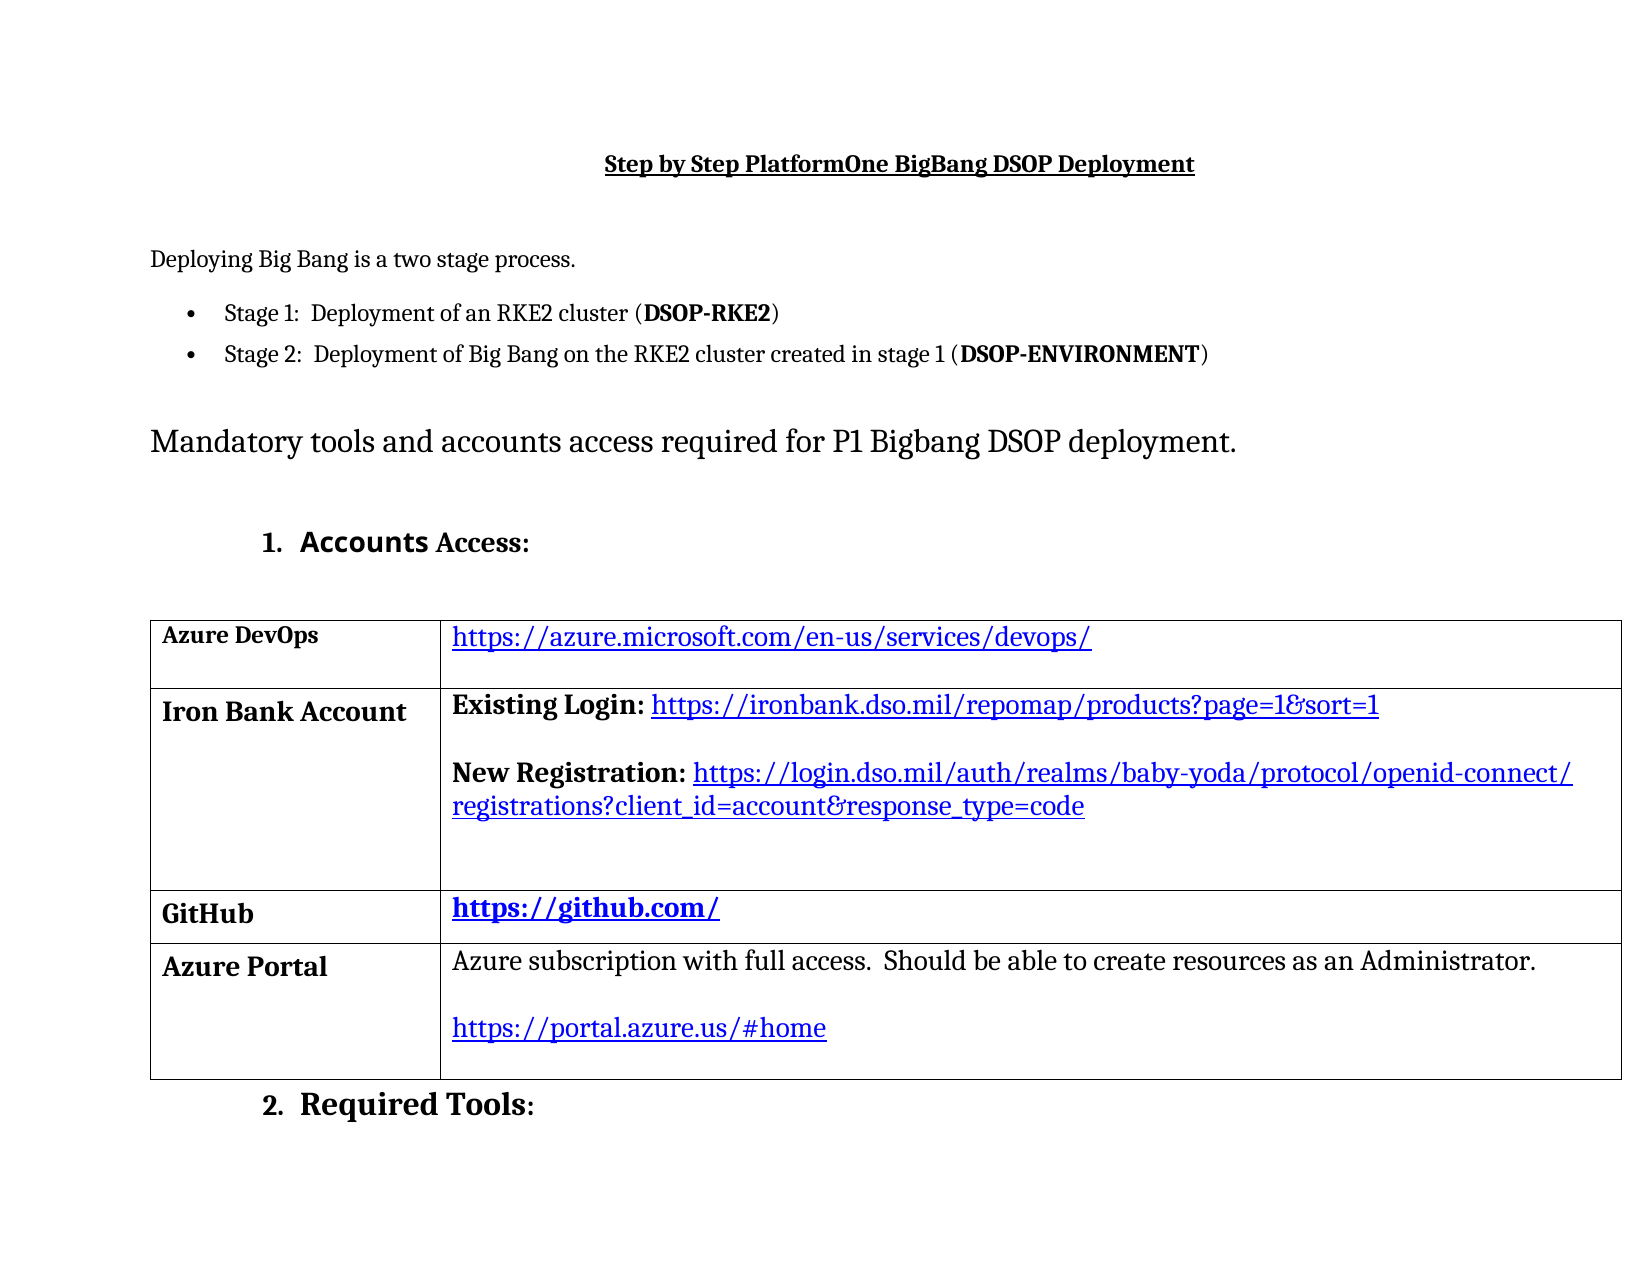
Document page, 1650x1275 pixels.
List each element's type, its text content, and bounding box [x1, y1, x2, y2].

list Accounts Access: [262, 522, 1500, 561]
table_cell Existing Login: https://ironbank.dso.mil/repomap/products?page=1&sort=1 New Registration: https://login.dso.mil/auth/realms/baby-yoda/protocol/openid-connect/registrations?client_id=account&response_type=code [441, 689, 1621, 890]
table_cell Azure subscription with full access. Should be able to create resources as an Administrator. https://portal.azure.us/#home [441, 944, 1621, 1078]
list Stage 1: Deployment of an RKE2 cluster (DSOP-RKE2) [187, 299, 1500, 328]
text Deploying Big Bang is a two stage process. [150, 245, 1500, 274]
table_cell Iron Bank Account [151, 689, 440, 890]
text Step by Step PlatformOne BigBang DSOP Deployment [225, 150, 1500, 179]
table_cell Azure Portal [151, 944, 440, 1078]
text Mandatory tools and accounts access required for P1 Bigbang DSOP deployment. [150, 423, 1500, 461]
table_header https://azure.microsoft.com/en-us/services/devops/ [441, 621, 1621, 688]
list Required Tools: [262, 1086, 1500, 1124]
table_cell GitHub [151, 891, 440, 943]
table_header Azure DevOps [151, 621, 440, 688]
list Stage 2: Deployment of Big Bang on the RKE2 cluster created in stage 1 (DSOP-ENVIRONMENT) [187, 340, 1500, 369]
table_cell https://github.com/ [441, 891, 1621, 943]
